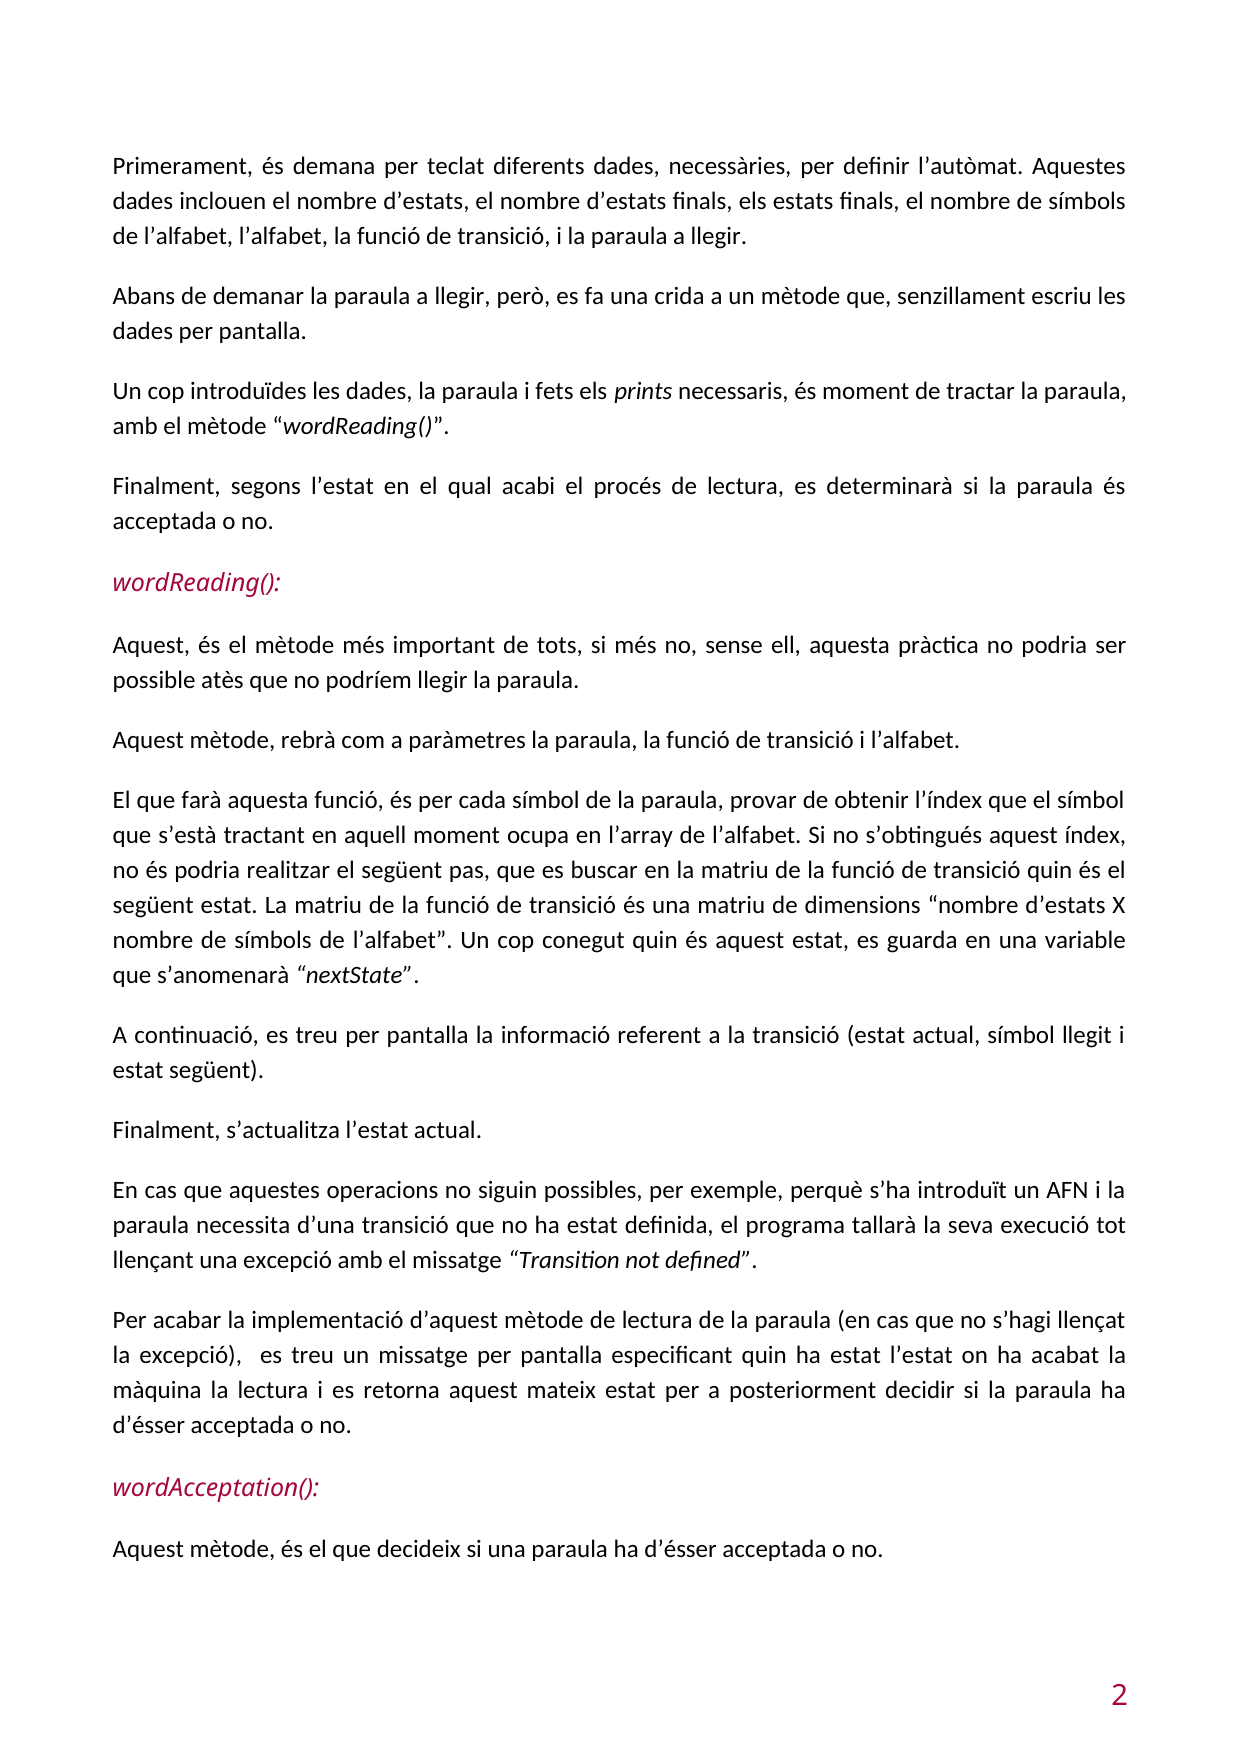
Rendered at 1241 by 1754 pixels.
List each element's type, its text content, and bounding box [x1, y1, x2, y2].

text A continuació, es treu per pantalla la informació referent a la transició (estat actual, símbol llegit i estat següent). [112, 1019, 1128, 1085]
text Per acabar la implementació d’aquest mètode de lectura de la paraula (en cas que no s’hagi llençat la excepció), es treu un missatge per pantalla especificant quin ha estat l’estat on ha acabat la màquina la lectura i es retorna aquest mateix estat per a posteriorment decidir si la paraula ha d’ésser acceptada o no. [112, 1304, 1128, 1440]
text Finalment, segons l’estat en el qual acabi el procés de lectura, es determinarà si la paraula és acceptada o no. [112, 470, 1128, 536]
text Abans de demanar la paraula a llegir, però, es fa una crida a un mètode que, senzillament escriu les dades per pantalla. [112, 280, 1128, 346]
text Finalment, s’actualitza l’estat actual. [112, 1114, 1128, 1145]
text El que farà aquesta funció, és per cada símbol de la paraula, provar de obtenir l’índex que el símbol que s’està tractant en aquell moment ocupa en l’array de l’alfabet. Si no s’obtingués aquest índex, no és podria realitzar el següent pas, que es buscar en la matriu de la funció de transició quin és el següent estat. La matriu de la funció de transició és una matriu de dimensions “nombre d’estats X nombre de símbols de l’alfabet”. Un cop conegut quin és aquest estat, es guarda en una variable que s’anomenarà “nextState”. [112, 784, 1128, 990]
text Primerament, és demana per teclat diferents dades, necessàries, per definir l’autòmat. Aquestes dades inclouen el nombre d’estats, el nombre d’estats finals, els estats finals, el nombre de símbols de l’alfabet, l’alfabet, la funció de transició, i la paraula a llegir. [112, 150, 1128, 251]
text Un cop introduïdes les dades, la paraula i fets els prints necessaris, és moment de tractar la paraula, amb el mètode “wordReading()”. [112, 375, 1128, 441]
subtitle wordAcceptation(): [112, 1469, 1128, 1503]
text Aquest, és el mètode més important de tots, si més no, sense ell, aquesta pràctica no podria ser possible atès que no podríem llegir la paraula. [112, 629, 1128, 695]
text Aquest mètode, rebrà com a paràmetres la paraula, la funció de transició i l’alfabet. [112, 724, 1128, 755]
subtitle wordReading(): [112, 565, 1128, 599]
text En cas que aquestes operacions no siguin possibles, per exemple, perquè s’ha introduït un AFN i la paraula necessita d’una transició que no ha estat definida, el programa tallarà la seva execució tot llençant una excepció amb el missatge “Transition not defined”. [112, 1174, 1128, 1275]
text Aquest mètode, és el que decideix si una paraula ha d’ésser acceptada o no. [112, 1533, 1128, 1564]
